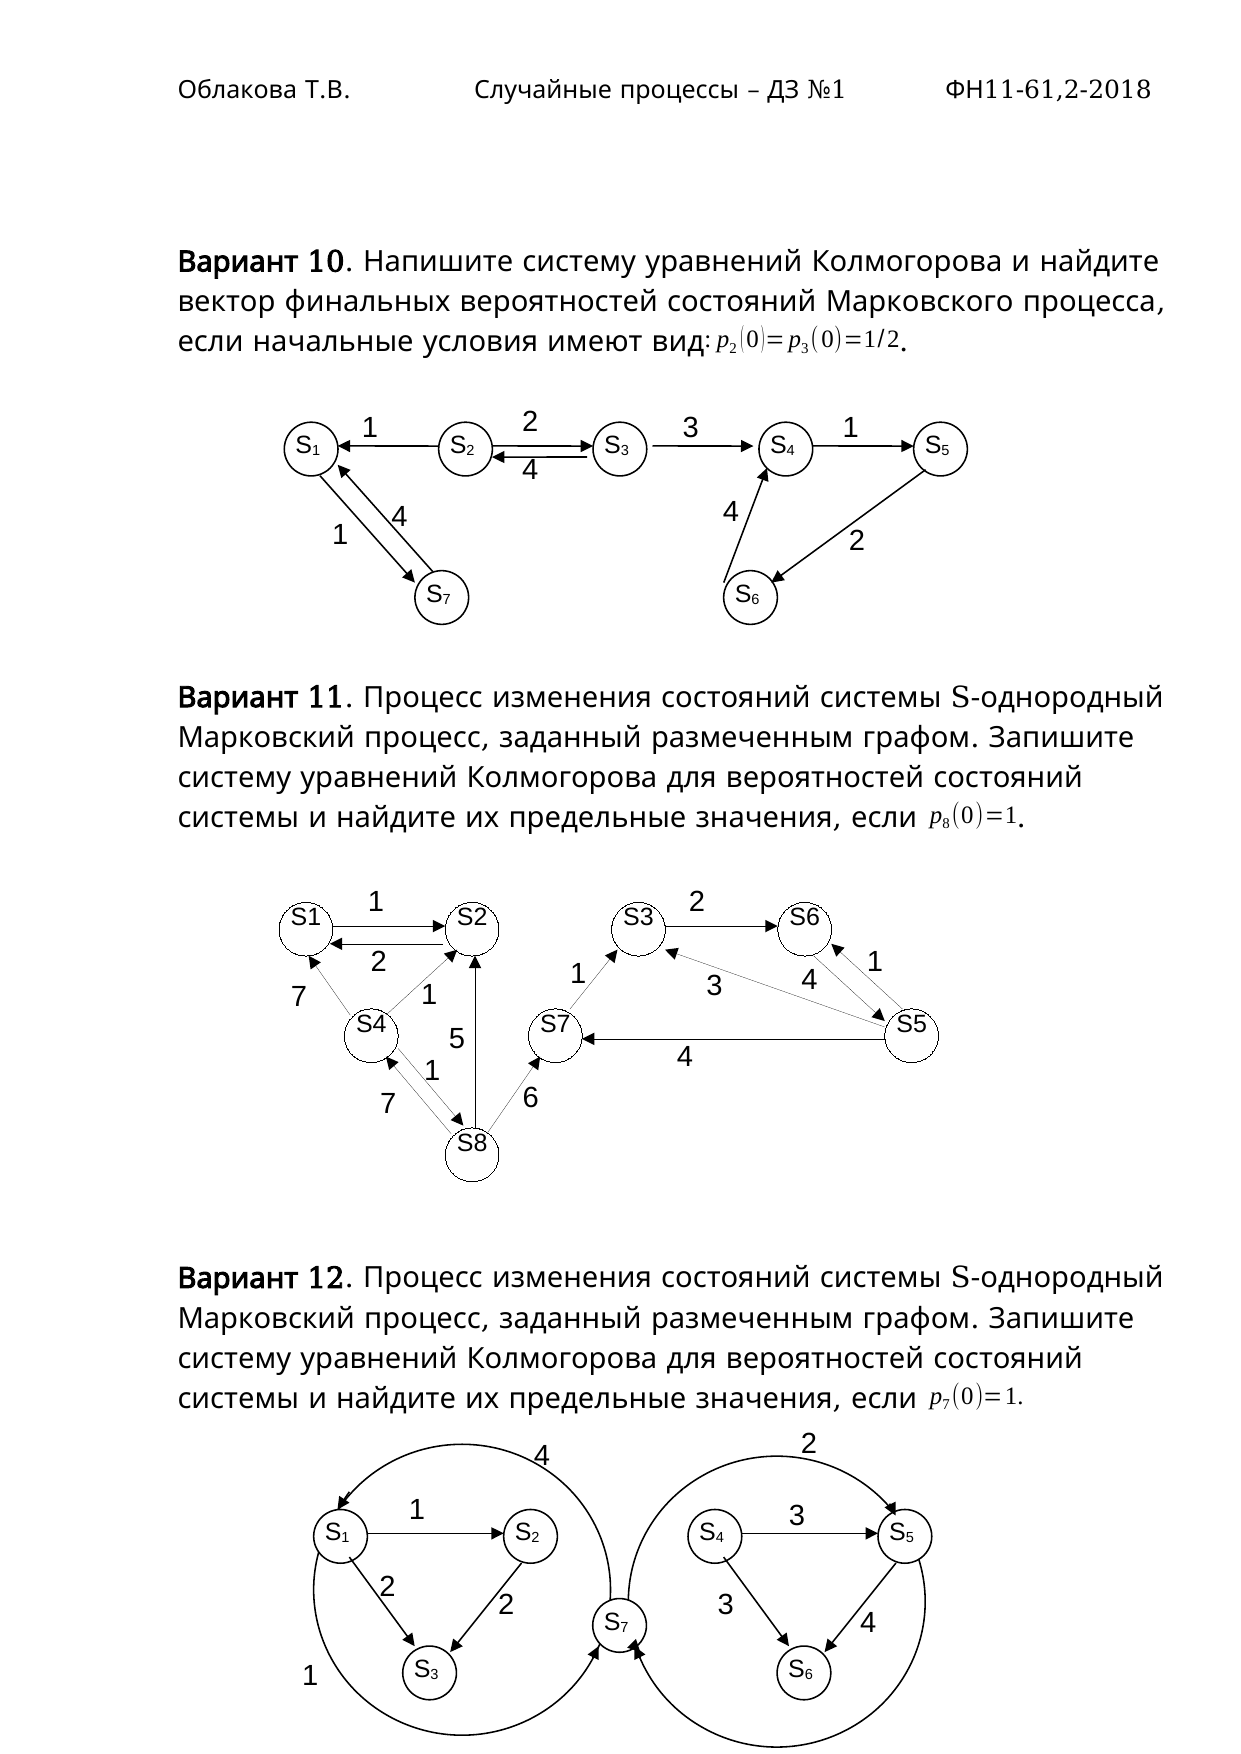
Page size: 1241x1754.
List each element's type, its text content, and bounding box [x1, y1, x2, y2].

text Вариант 12. Процесс изменения состояний системы S-однородный Марковский процесс, заданный размеченным графом. Запишите систему уравнений Колмогорова для вероятностей состояний системы и найдите их предельные значения, если [177, 1259, 1181, 1414]
text Вариант 10. Напишите систему уравнений Колмогорова и найдите вектор финальных вероятностей состояний Марковского процесса, если начальные условия имеют вид. [177, 242, 1181, 358]
text Вариант 11. Процесс изменения состояний системы S-однородный Марковский процесс, заданный размеченным графом. Запишите систему уравнений Колмогорова для вероятностей состояний системы и найдите их предельные значения, если . [177, 678, 1181, 834]
